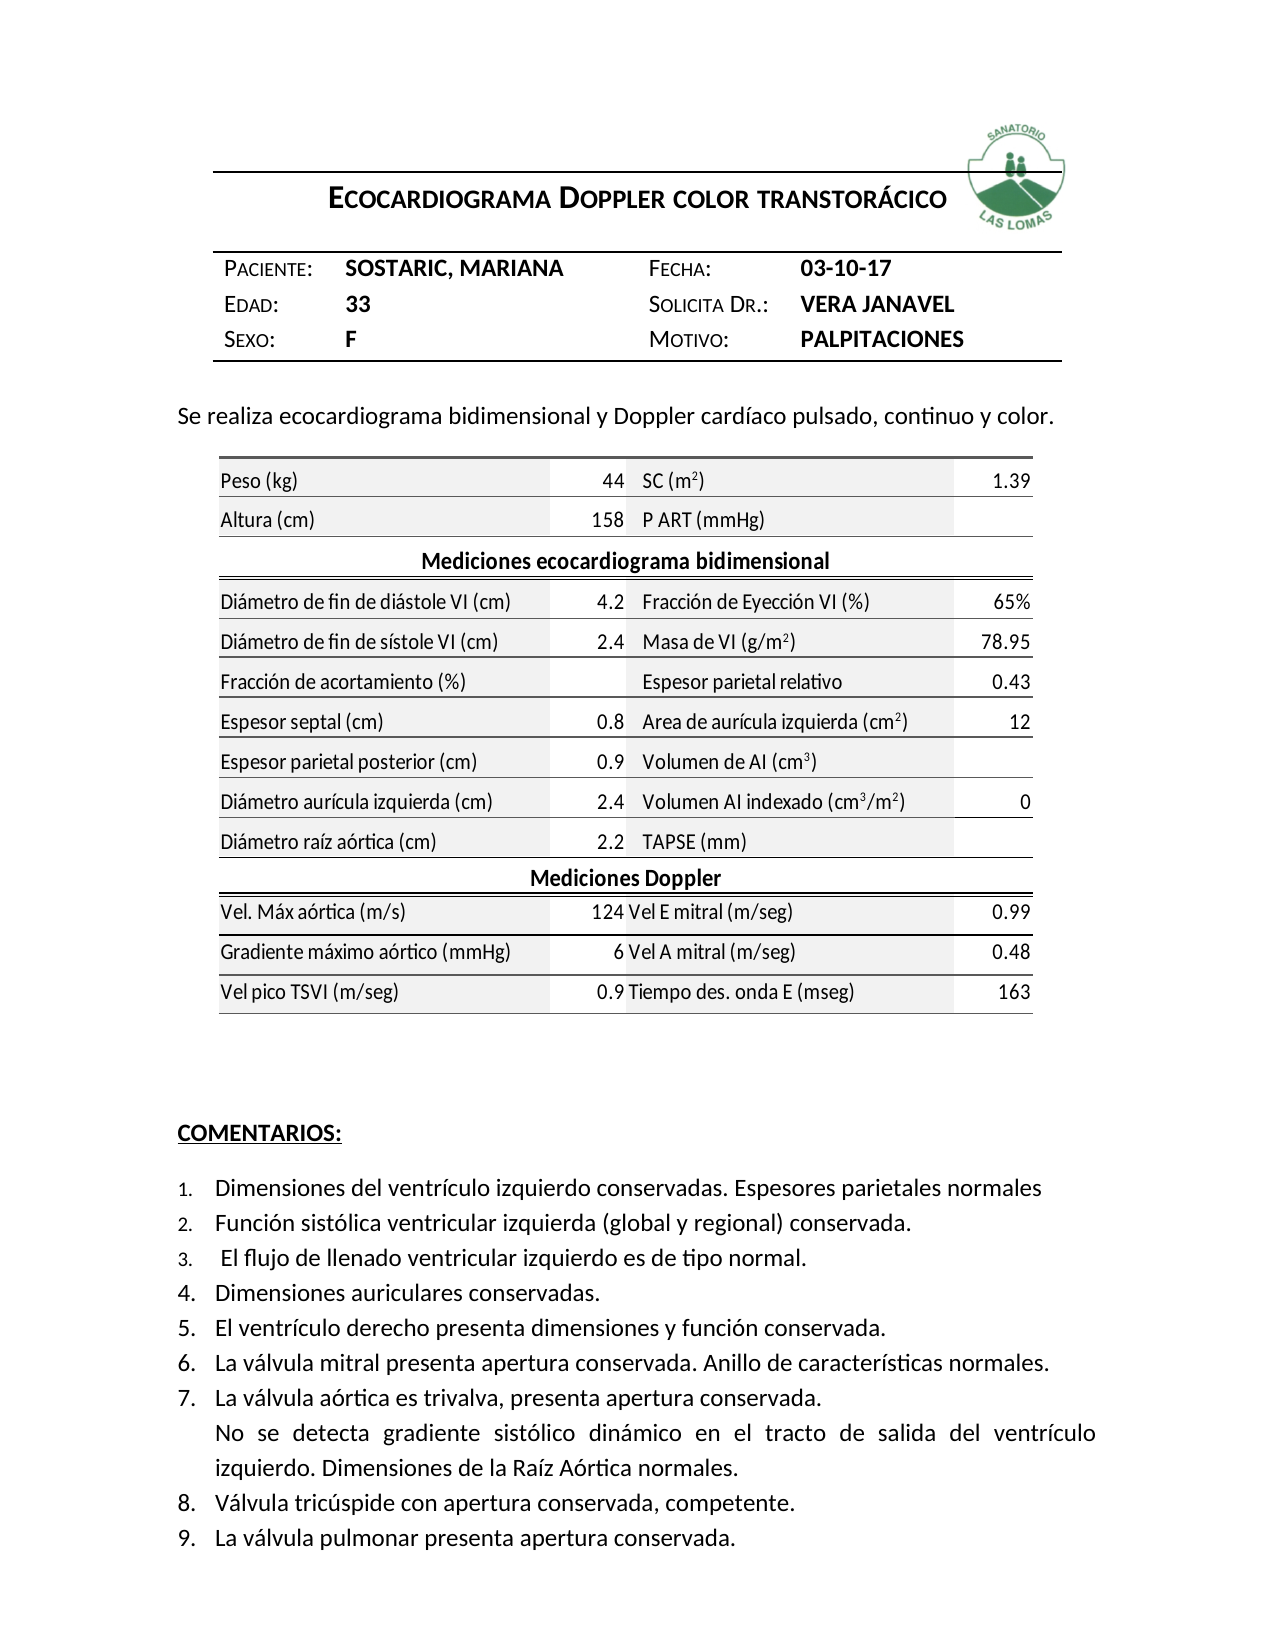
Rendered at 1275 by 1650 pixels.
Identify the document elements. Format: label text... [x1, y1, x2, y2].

table_cell 03-10-17 [789, 253, 1062, 288]
list La válvula aórtica es trivalva, presenta apertura conservada. [177, 1383, 1098, 1413]
table_cell SOSTARIC, MARIANA [334, 253, 637, 288]
text Se realiza ecocardiograma bidimensional y Doppler cardíaco pulsado, continuo y color. [177, 400, 1098, 431]
table_cell VERA JANAVEL [789, 288, 1062, 323]
text COMENTARIOS: [177, 1117, 1098, 1147]
table_cell Motivo: [638, 323, 789, 360]
table_cell PALPITACIONES [789, 323, 1062, 360]
table_cell 33 [334, 288, 637, 323]
table_cell Edad: [213, 288, 334, 323]
table_cell Solicita Dr.: [638, 288, 789, 323]
table_cell Fecha: [638, 253, 789, 288]
list Dimensiones auriculares conservadas. [177, 1278, 1098, 1308]
list El ventrículo derecho presenta dimensiones y función conservada. [177, 1313, 1098, 1343]
table_header Ecocardiograma Doppler color transtorácico [213, 173, 1062, 251]
list Función sistólica ventricular izquierda (global y regional) conservada. [177, 1208, 1098, 1238]
subtitle No se detecta gradiente sistólico dinámico en el tracto de salida del ventrículo izquierdo. Dimensiones de la Raíz Aórtica normales. [215, 1418, 1098, 1483]
table_cell Sexo: [213, 323, 334, 360]
list Dimensiones del ventrículo izquierdo conservadas. Espesores parietales normales [177, 1173, 1098, 1203]
list Válvula tricúspide con apertura conservada, competente. [177, 1488, 1098, 1518]
table_cell Paciente: [213, 253, 334, 288]
list La válvula pulmonar presenta apertura conservada. [177, 1523, 1098, 1553]
list El flujo de llenado ventricular izquierdo es de tipo normal. [177, 1243, 1098, 1273]
list La válvula mitral presenta apertura conservada. Anillo de características normales. [177, 1348, 1098, 1378]
picture [946, 118, 1085, 236]
table_cell F [334, 323, 637, 360]
